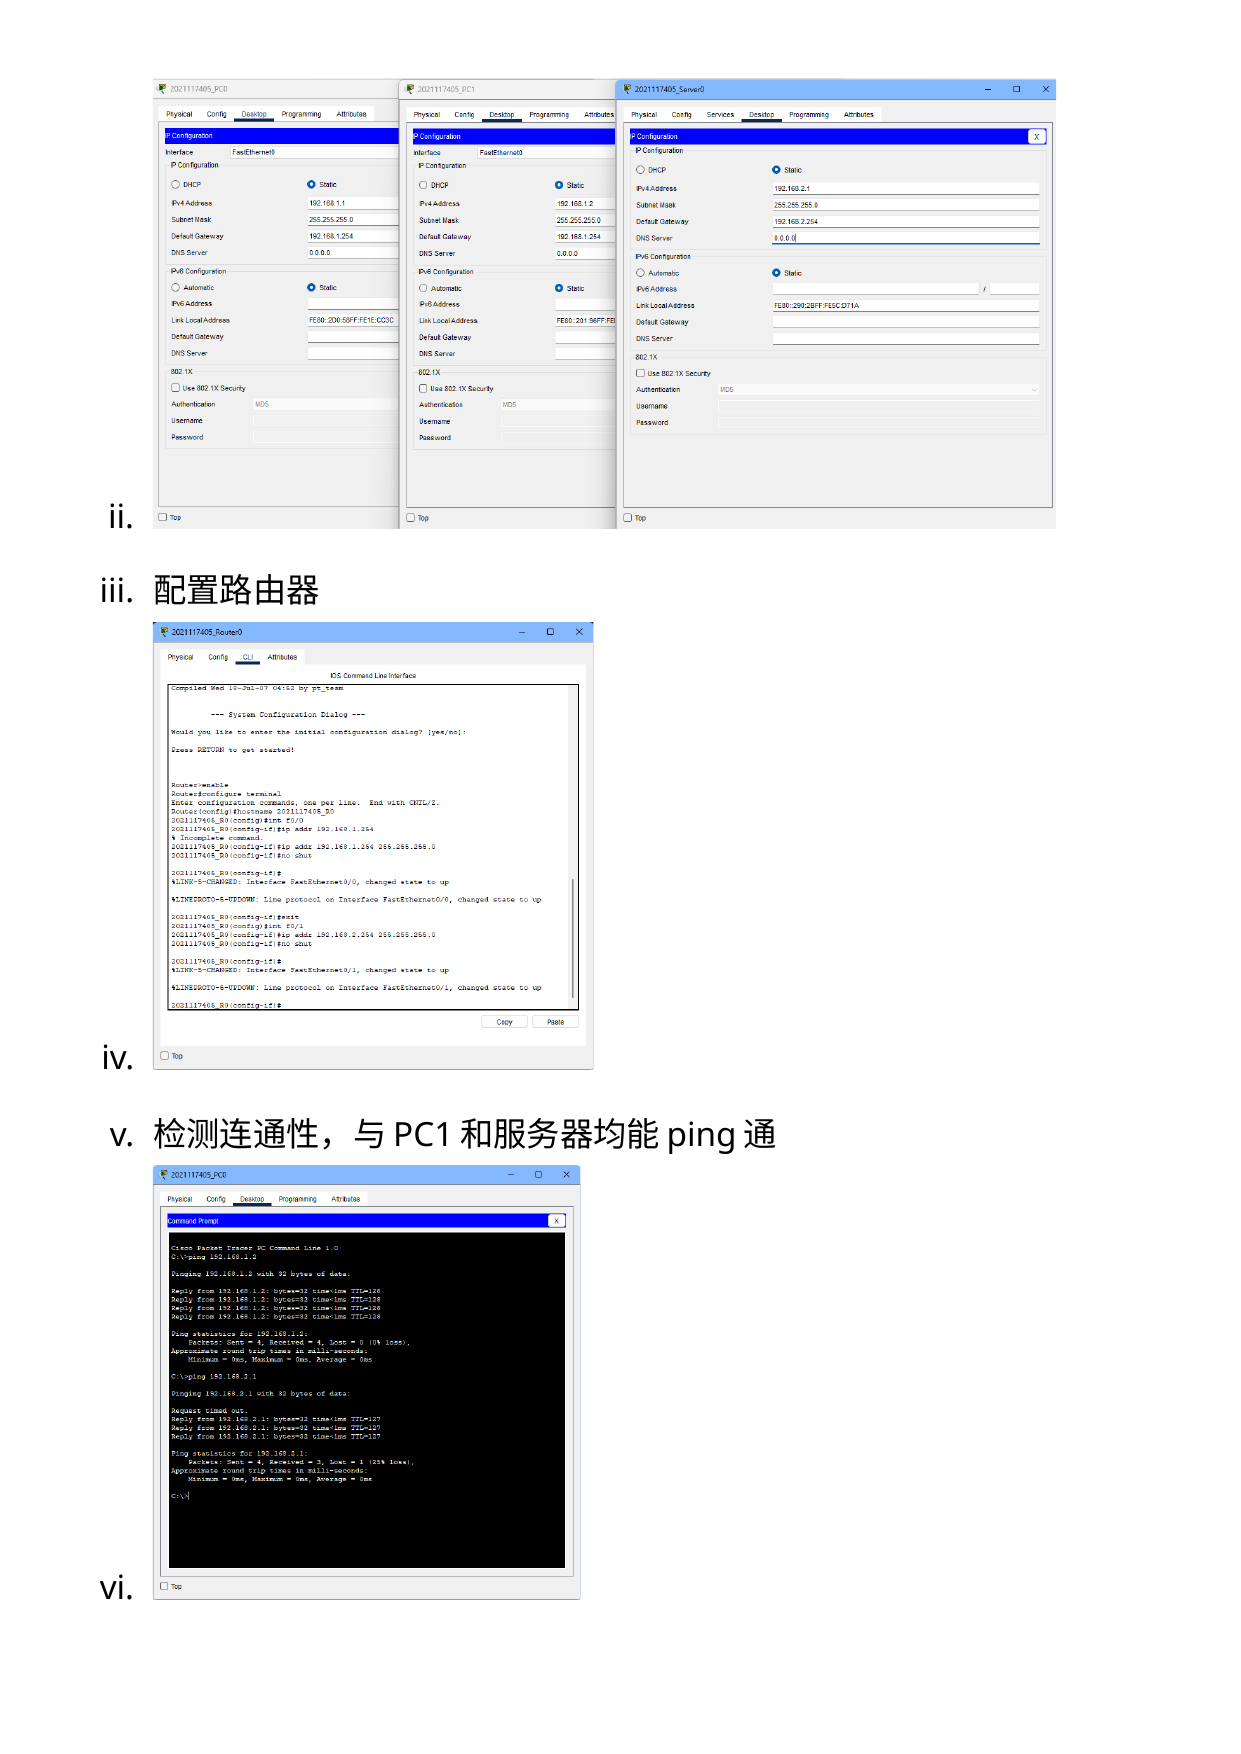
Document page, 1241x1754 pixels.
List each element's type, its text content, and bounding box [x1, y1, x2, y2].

picture [152, 1165, 581, 1600]
list 检测连通性，与PC1和服务器均能ping通 [134, 1098, 1165, 1166]
picture [152, 78, 1057, 529]
list 配置路由器 [134, 554, 1165, 622]
picture [152, 622, 594, 1070]
